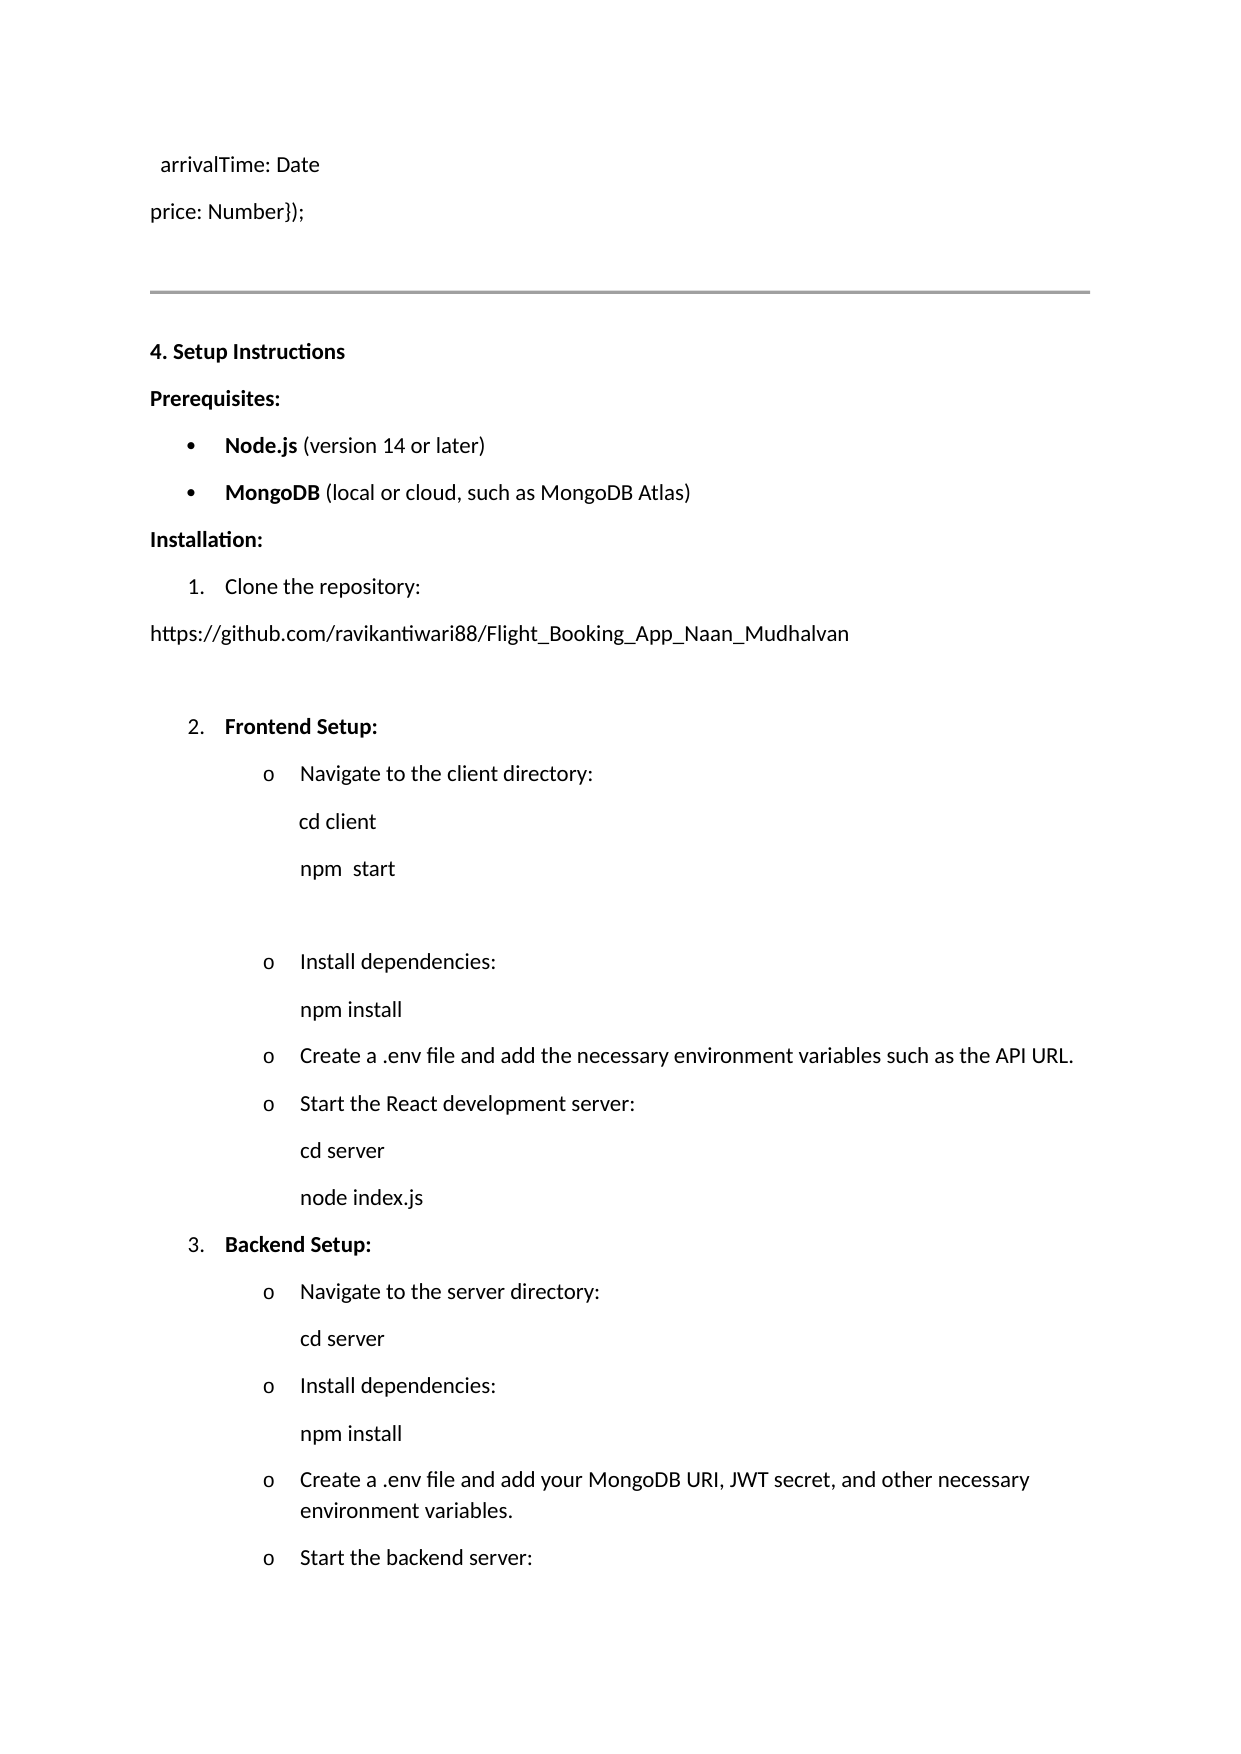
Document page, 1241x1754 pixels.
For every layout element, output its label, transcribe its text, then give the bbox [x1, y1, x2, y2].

text npm install [150, 995, 1090, 1023]
list Navigate to the server directory: [262, 1277, 1090, 1306]
list MongoDB (local or cloud, such as MongoDB Atlas) [187, 478, 1090, 506]
list Create a .env file and add your MongoDB URI, JWT secret, and other necessary environment variables. [262, 1466, 1090, 1524]
text https://github.com/ravikantiwari88/Flight_Booking_App_Naan_Mudhalvan [150, 619, 1090, 647]
list Install dependencies: [262, 1371, 1090, 1400]
text npm install [225, 1419, 1090, 1447]
list Start the React development server: [262, 1089, 1090, 1118]
list Backend Setup: [187, 1230, 1090, 1258]
list Node.js (version 14 or later) [187, 431, 1090, 459]
text cd client [262, 807, 1090, 835]
text npm start [300, 854, 1090, 882]
text arrivalTime: Date [150, 150, 1090, 178]
text Installation: [150, 525, 1090, 553]
text cd server [300, 1324, 1090, 1352]
list Frontend Setup: [187, 712, 1090, 741]
text node index.js [300, 1183, 1090, 1211]
list Clone the repository: [187, 572, 1090, 600]
text 4. Setup Instructions [150, 337, 1090, 366]
list Install dependencies: [262, 947, 1090, 976]
list Start the backend server: [262, 1543, 1090, 1572]
text cd server [300, 1136, 1090, 1164]
text price: Number}); [150, 197, 1090, 225]
list Create a .env file and add the necessary environment variables such as the API URL. [262, 1042, 1090, 1070]
text Prerequisites: [150, 384, 1090, 412]
list Navigate to the client directory: [262, 759, 1090, 788]
